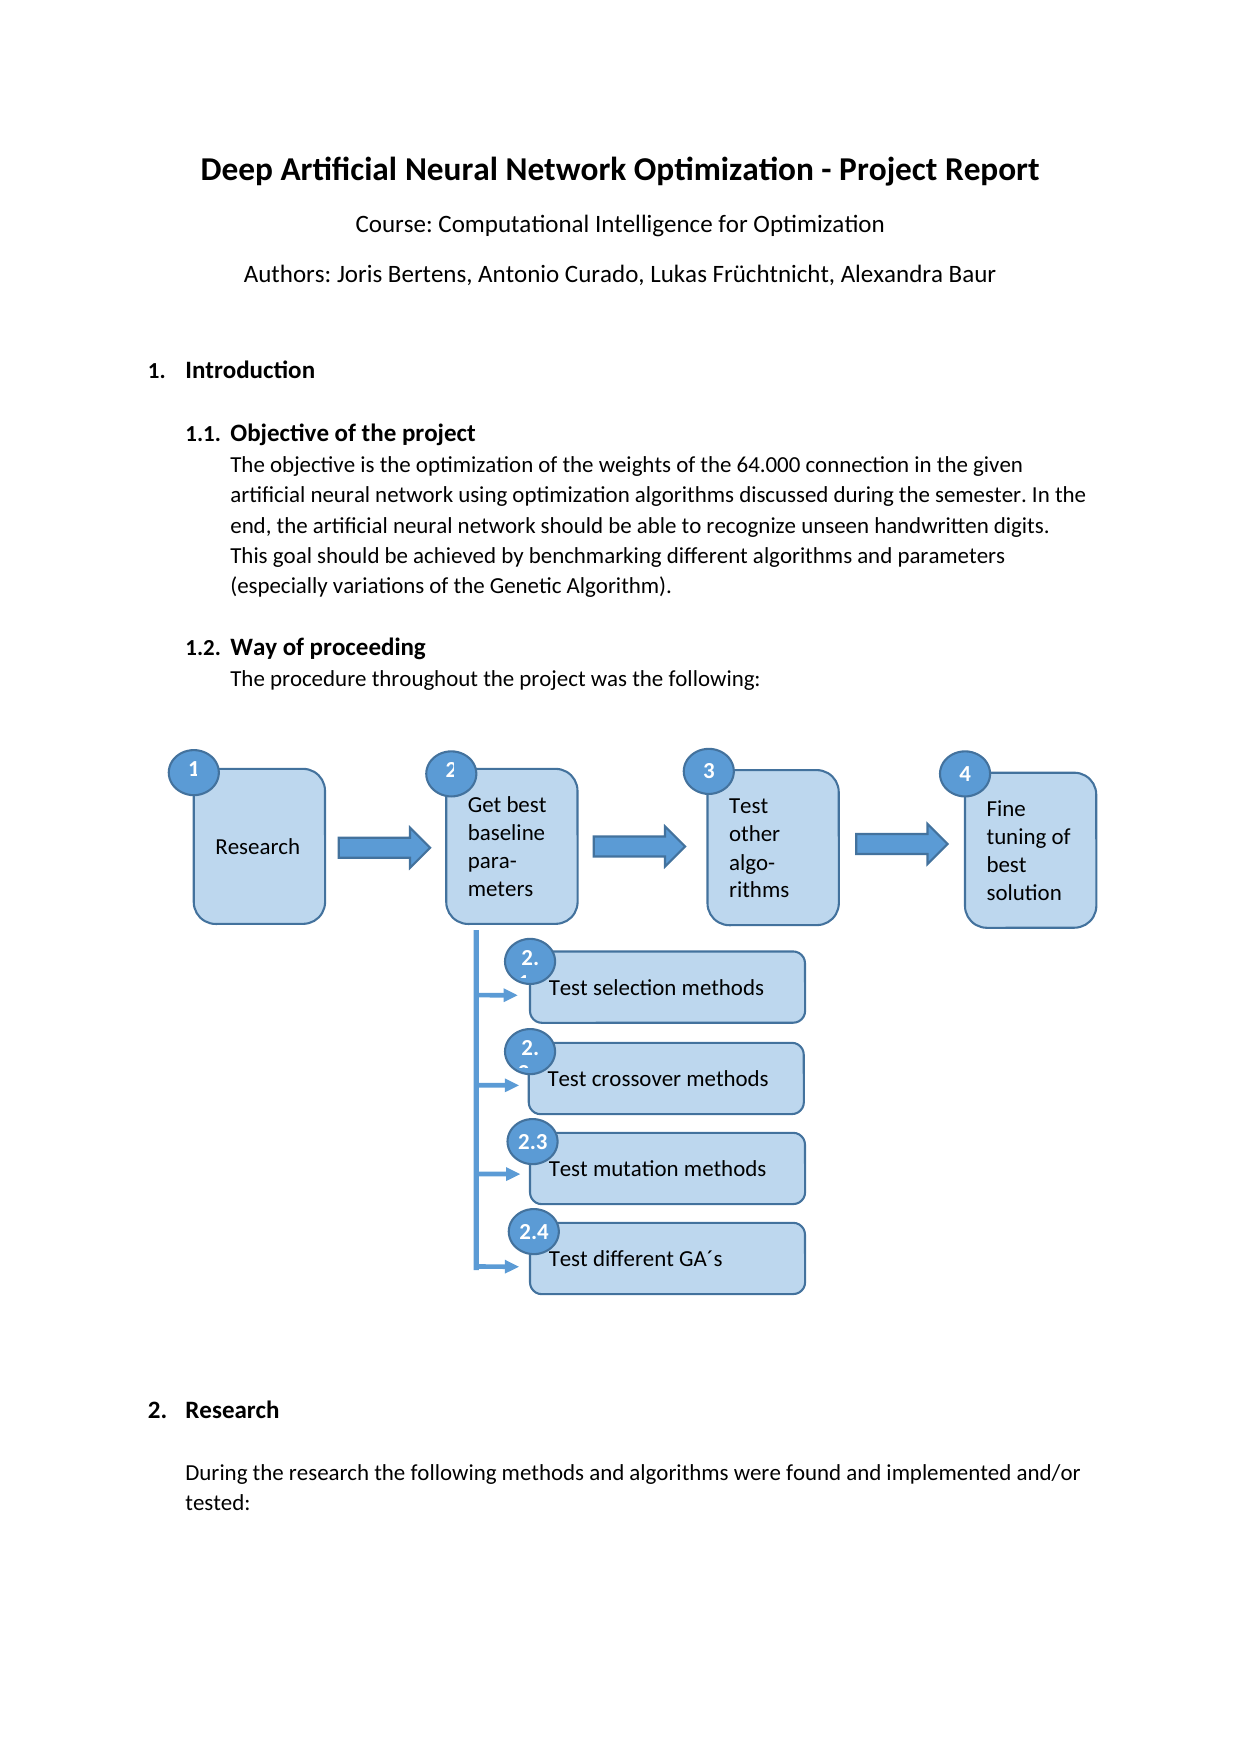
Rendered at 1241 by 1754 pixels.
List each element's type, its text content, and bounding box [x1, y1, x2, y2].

list This goal should be achieved by benchmarking different algorithms and parameters (especially variations of the Genetic Algorithm). [230, 541, 1093, 599]
list During the research the following methods and algorithms were found and implemented and/or tested: [185, 1458, 1093, 1516]
list Research [148, 1395, 1093, 1425]
text Deep Artificial Neural Network Optimization - Project Report [148, 148, 1093, 188]
list Objective of the project [185, 417, 1093, 448]
text Authors: Joris Bertens, Antonio Curado, Lukas Früchtnicht, Alexandra Baur [148, 258, 1093, 288]
list The procedure throughout the project was the following: [230, 664, 1093, 692]
text Course: Computational Intelligence for Optimization [148, 208, 1093, 239]
list The objective is the optimization of the weights of the 64.000 connection in the given artificial neural network using optimization algorithms discussed during the semester. In the end, the artificial neural network should be able to recognize unseen handwritten digits. [230, 450, 1093, 539]
list Way of proceeding [185, 632, 1093, 662]
list Introduction [148, 354, 1093, 385]
